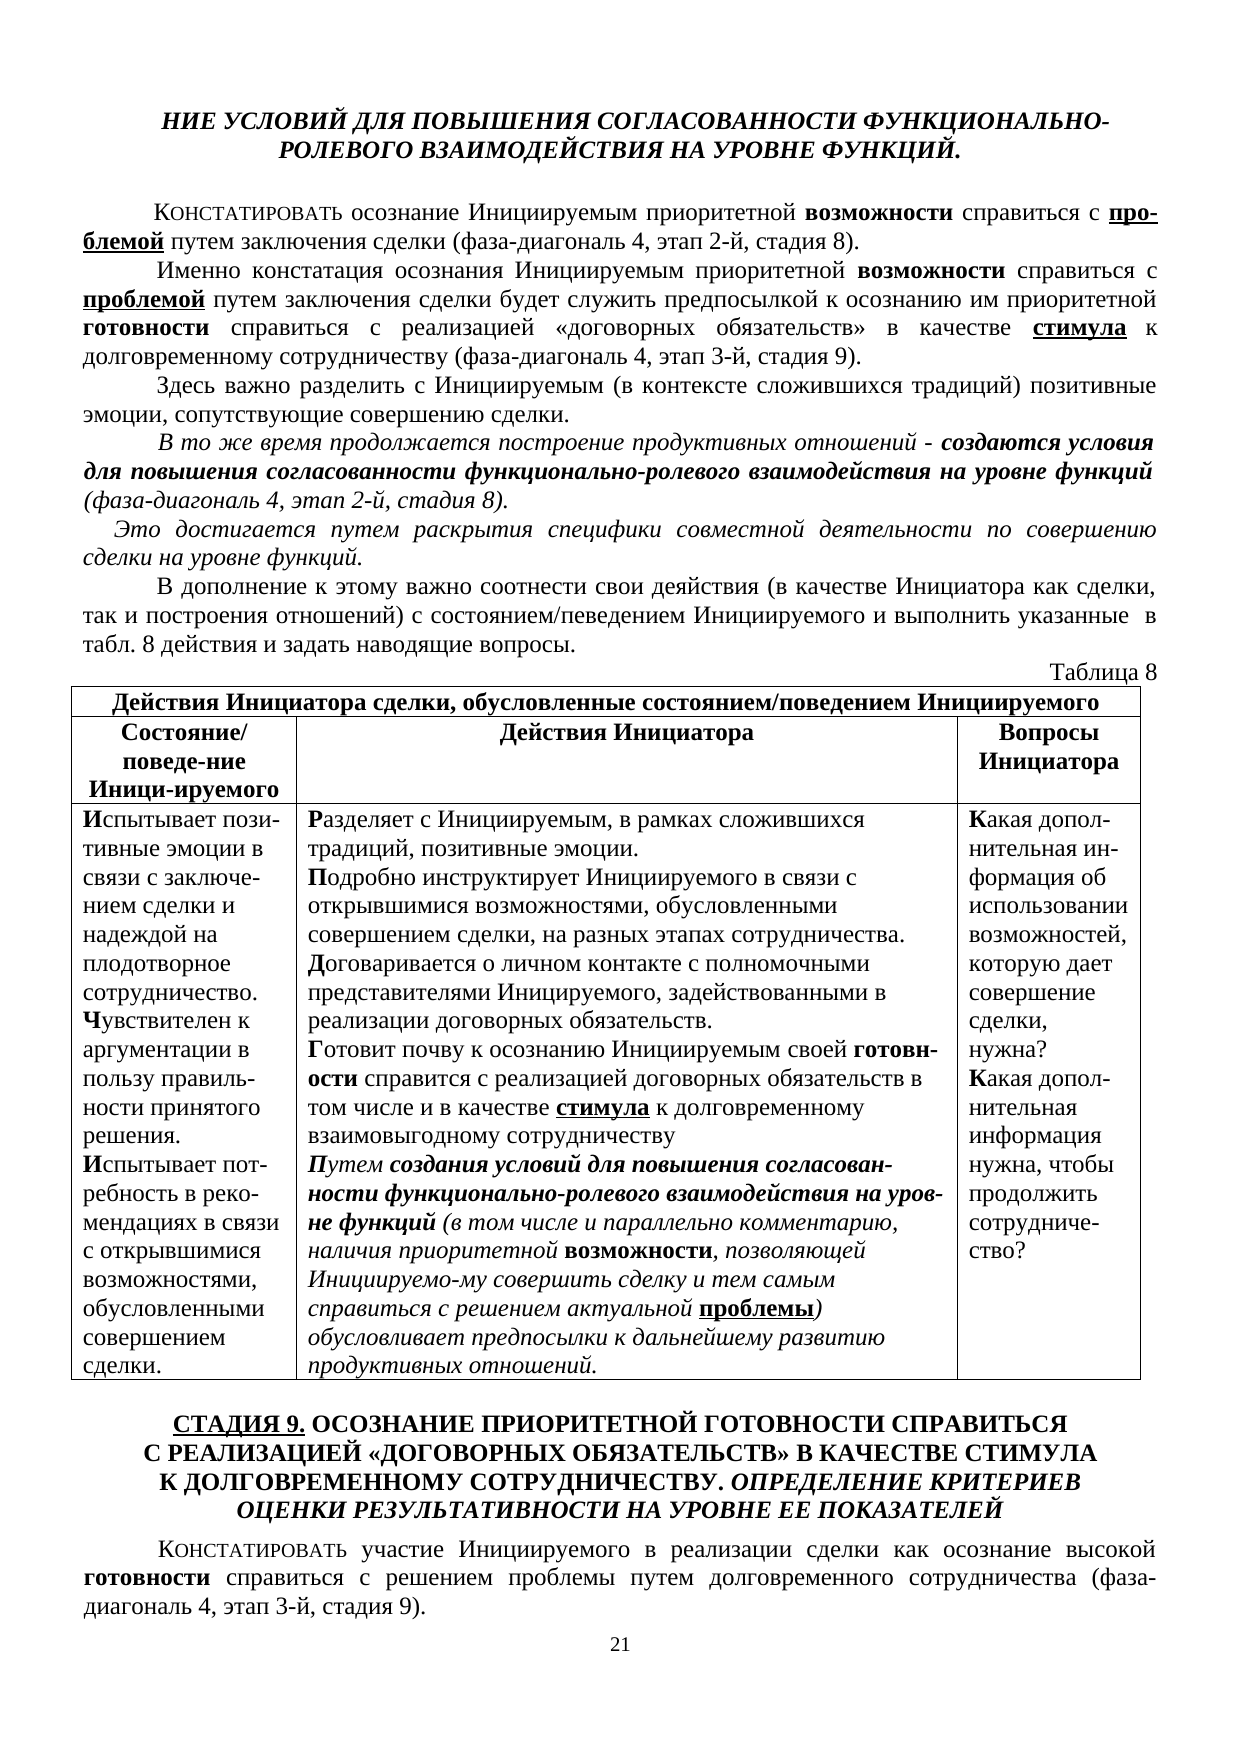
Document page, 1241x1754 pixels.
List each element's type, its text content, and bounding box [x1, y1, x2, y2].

table_cell Испытывает пози-тивные эмоции в связи с заключе-нием сделки и надеждой на плодотворное сотрудничество. Чувствителен к аргументации в пользу правиль-ности принятого решения. Испытывает пот-ребность в реко-мендациях в связи с открывшимися возможностями, обусловленными совершением сделки. [72, 804, 296, 1379]
text Это достигается путем раскрытия специфики совместной деятельности по совершению сделки на уровне функций. [83, 514, 1157, 571]
text НИЕ УСЛОВИЙ ДЛЯ ПОВЫШЕНИЯ СОГЛАСОВАННОСТИ ФУНКЦИОНАЛЬНО-РОЛЕВОГО ВЗАИМОДЕЙСТВИЯ НА УРОВНЕ ФУНКЦИЙ. [83, 106, 1157, 164]
text СТАДИЯ 9. ОСОЗНАНИЕ ПРИОРИТЕТНОЙ ГОТОВНОСТИ СПРАВИТЬСЯ [83, 1409, 1157, 1438]
table_cell Состояние/поведе-ние Иници-ируемого [72, 717, 296, 803]
text В то же время продолжается построение продуктивных отношений - создаются условия для повышения согласованности функционально-ролевого взаимодействия на уровне функций (фаза-диагональ 4, этап 2-й, стадия 8). [84, 427, 1154, 514]
text ОЦЕНКИ РЕЗУЛЬТАТИВНОСТИ НА УРОВНЕ ЕЕ ПОКАЗАТЕЛЕЙ [83, 1495, 1157, 1524]
table_cell Разделяет с Инициируемым, в рамках сложившихся традиций, позитивные эмоции. Подробно инструктирует Инициируемого в связи с открывшимися возможностями, обусловленными совершением сделки, на разных этапах сотрудничества. Договаривается о личном контакте с полномочными представителями Иницируемого, задействованными в реализации договорных обязательств. Готовит почву к осознанию Инициируемым своей готовн-ости справится с реализацией договорных обязательств в том числе и в качестве стимула к долговременному взаимовыгодному сотрудничеству Путем создания условий для повышения согласован-ности функционально-ролевого взаимодействия на уров-не функций (в том числе и параллельно комментарию, наличия приоритетной возможности, позволяющей Инициируемо-му совершить сделку и тем самым справиться с решением актуальной проблемы) обусловливает предпосылки к дальнейшему развитию продуктивных отношений. [297, 804, 957, 1379]
text Именно констатация осознания Инициируемым приоритетной возможности справиться с проблемой путем заключения сделки будет служить предпосылкой к осознанию им приоритетной готовности справиться с реализацией «договорных обязательств» в качестве стимула к долговременному сотрудничеству (фаза-диагональ 4, этап 3-й, стадия 9). [83, 255, 1157, 370]
table_cell Какая допол-нительная ин-формация об использовании возможностей, которую дает совершение сделки, нужна? Какая допол-нительная информация нужна, чтобы продолжить сотрудниче-ство? [958, 804, 1140, 1379]
text Констатировать осознание Инициируемым приоритетной возможности справиться с про-блемой путем заключения сделки (фаза-диагональ 4, этап 2-й, стадия 8). [83, 197, 1157, 255]
table_cell Действия Инициатора [297, 717, 957, 803]
table_cell Вопросы Инициатора [958, 717, 1140, 803]
text К ДОЛГОВРЕМЕННОМУ СОТРУДНИЧЕСТВУ. ОПРЕДЕЛЕНИЕ КРИТЕРИЕВ [83, 1467, 1157, 1495]
text Здесь важно разделить с Инициируемым (в контексте сложившихся традиций) позитивные эмоции, сопутствующие совершению сделки. [83, 370, 1157, 427]
text Таблица 8 [83, 657, 1157, 686]
table_header Действия Инициатора сделки, обусловленные состоянием/поведением Инициируемого [72, 687, 1140, 716]
text С РЕАЛИЗАЦИЕЙ «ДОГОВОРНЫХ ОБЯЗАТЕЛЬСТВ» В КАЧЕСТВЕ СТИМУЛА [83, 1438, 1157, 1467]
text Констатировать участие Инициируемого в реализации сделки как осознание высокой готовности справиться с решением проблемы путем долговременного сотрудничества (фаза-диагональ 4, этап 3-й, стадия 9). [84, 1534, 1157, 1620]
text В дополнение к этому важно соотнести свои деяйствия (в качестве Инициатора как сделки, так и построения отношений) с состоянием/певедением Инициируемого и выполнить указанные в табл. 8 действия и задать наводящие вопросы. [83, 571, 1157, 657]
